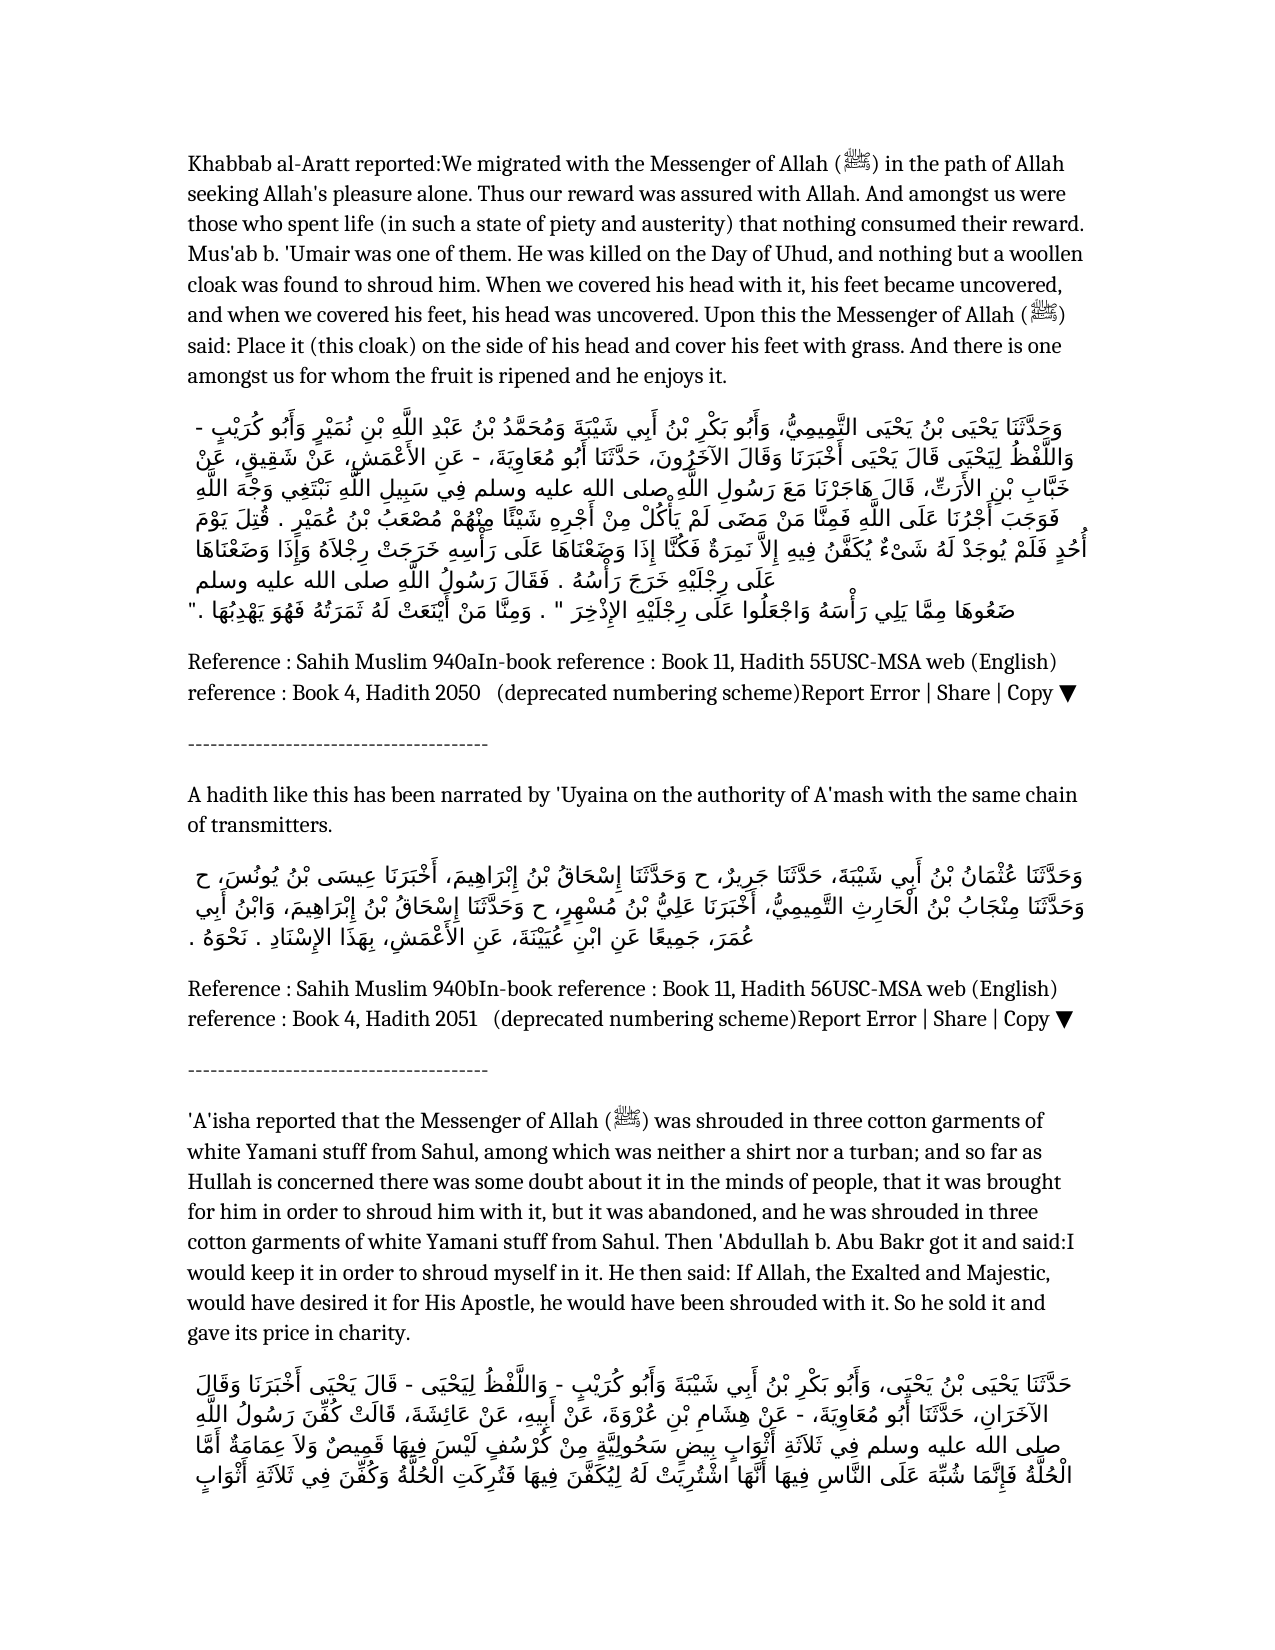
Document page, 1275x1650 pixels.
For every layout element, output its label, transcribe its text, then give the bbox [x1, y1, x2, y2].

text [187, 1371, 1087, 1489]
text ---------------------------------------- [187, 1057, 1087, 1083]
text Khabbab al-Aratt reported:We migrated with the Messenger of Allah (ﷺ) in the path of Allah seeking Allah's pleasure alone. Thus our reward was assured with Allah. And amongst us were those who spent life (in such a state of piety and austerity) that nothing consumed their reward. Mus'ab b. 'Umair was one of them. He was killed on the Day of Uhud, and nothing but a woollen cloak was found to shroud him. When we covered his head with it, his feet became uncovered, and when we covered his feet, his head was uncovered. Upon this the Messenger of Allah (ﷺ) said: Place it (this cloak) on the side of his head and cover his feet with grass. And there is one amongst us for whom the fruit is ripened and he enjoys it. [187, 150, 1087, 389]
text A hadith like this has been narrated by 'Uyaina on the authority of A'mash with the same chain of transmitters. [187, 781, 1087, 838]
text ---------------------------------------- [187, 730, 1087, 757]
text Reference : Sahih Muslim 940aIn-book reference : Book 11, Hadith 55USC-MSA web (English) reference : Book 4, Hadith 2050 (deprecated numbering scheme)Report Error | Share | Copy ▼ [187, 649, 1087, 706]
text وَحَدَّثَنَا عُثْمَانُ بْنُ أَبِي شَيْبَةَ، حَدَّثَنَا جَرِيرٌ، ح وَحَدَّثَنَا إِسْحَاقُ بْنُ إِبْرَاهِيمَ، أَخْبَرَنَا عِيسَى بْنُ يُونُسَ، ح وَحَدَّثَنَا مِنْجَابُ بْنُ الْحَارِثِ التَّمِيمِيُّ، أَخْبَرَنَا عَلِيُّ بْنُ مُسْهِرٍ، ح وَحَدَّثَنَا إِسْحَاقُ بْنُ إِبْرَاهِيمَ، وَابْنُ أَبِي عُمَرَ، جَمِيعًا عَنِ ابْنِ عُيَيْنَةَ، عَنِ الأَعْمَشِ، بِهَذَا الإِسْنَادِ ‏.‏ نَحْوَهُ ‏.‏ [187, 863, 1087, 951]
text 'A'isha reported that the Messenger of Allah (ﷺ) was shrouded in three cotton garments of white Yamani stuff from Sahul, among which was neither a shirt nor a turban; and so far as Hullah is concerned there was some doubt about it in the minds of people, that it was brought for him in order to shroud him with it, but it was abandoned, and he was shrouded in three cotton garments of white Yamani stuff from Sahul. Then 'Abdullah b. Abu Bakr got it and said:I would keep it in order to shroud myself in it. He then said: If Allah, the Exalted and Majestic, would have desired it for His Apostle, he would have been shrouded with it. So he sold it and gave its price in charity. [187, 1108, 1087, 1346]
text Reference : Sahih Muslim 940bIn-book reference : Book 11, Hadith 56USC-MSA web (English) reference : Book 4, Hadith 2051 (deprecated numbering scheme)Report Error | Share | Copy ▼ [187, 975, 1087, 1032]
text وَحَدَّثَنَا يَحْيَى بْنُ يَحْيَى التَّمِيمِيُّ، وَأَبُو بَكْرِ بْنُ أَبِي شَيْبَةَ وَمُحَمَّدُ بْنُ عَبْدِ اللَّهِ بْنِ نُمَيْرٍ وَأَبُو كُرَيْبٍ - وَاللَّفْظُ لِيَحْيَى قَالَ يَحْيَى أَخْبَرَنَا وَقَالَ الآخَرُونَ، حَدَّثَنَا أَبُو مُعَاوِيَةَ، - عَنِ الأَعْمَشِ، عَنْ شَقِيقٍ، عَنْ خَبَّابِ بْنِ الأَرَتِّ، قَالَ هَاجَرْنَا مَعَ رَسُولِ اللَّهِ صلى الله عليه وسلم فِي سَبِيلِ اللَّهِ نَبْتَغِي وَجْهَ اللَّهِ فَوَجَبَ أَجْرُنَا عَلَى اللَّهِ فَمِنَّا مَنْ مَضَى لَمْ يَأْكُلْ مِنْ أَجْرِهِ شَيْئًا مِنْهُمْ مُصْعَبُ بْنُ عُمَيْرٍ ‏.‏ قُتِلَ يَوْمَ أُحُدٍ فَلَمْ يُوجَدْ لَهُ شَىْءٌ يُكَفَّنُ فِيهِ إِلاَّ نَمِرَةٌ فَكُنَّا إِذَا وَضَعْنَاهَا عَلَى رَأْسِهِ خَرَجَتْ رِجْلاَهُ وَإِذَا وَضَعْنَاهَا عَلَى رِجْلَيْهِ خَرَجَ رَأْسُهُ ‏.‏ فَقَالَ رَسُولُ اللَّهِ صلى الله عليه وسلم ‏ "‏ ضَعُوهَا مِمَّا يَلِي رَأْسَهُ وَاجْعَلُوا عَلَى رِجْلَيْهِ الإِذْخِرَ ‏"‏ ‏.‏ وَمِنَّا مَنْ أَيْنَعَتْ لَهُ ثَمَرَتُهُ فَهُوَ يَهْدِبُهَا ‏.‏ [187, 414, 1087, 624]
